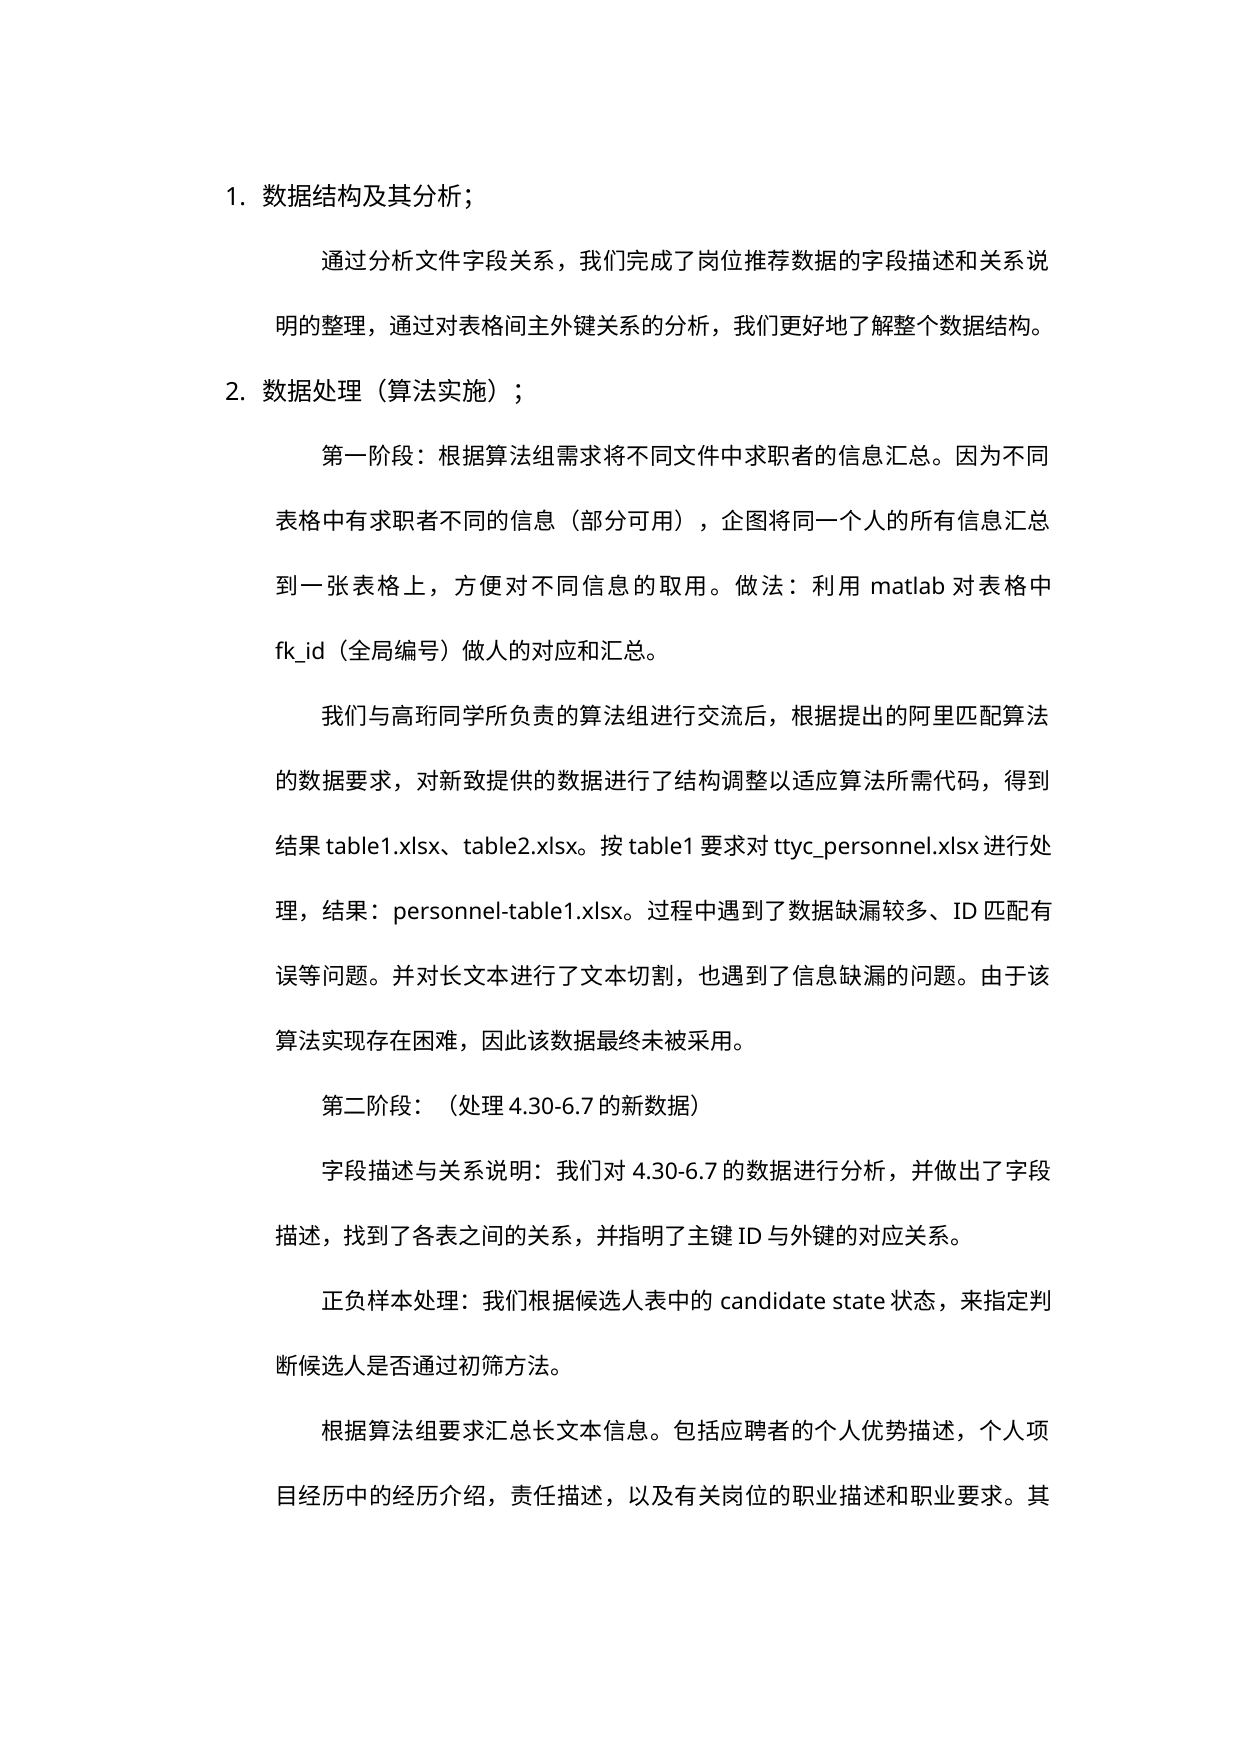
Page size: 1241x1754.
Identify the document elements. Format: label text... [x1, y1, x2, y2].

text 字段描述与关系说明：我们对4.30-6.7的数据进行分析，并做出了字段描述，找到了各表之间的关系，并指明了主键ID与外键的对应关系。 [275, 1137, 1053, 1267]
text 第一阶段：根据算法组需求将不同文件中求职者的信息汇总。因为不同表格中有求职者不同的信息（部分可用），企图将同一个人的所有信息汇总到一张表格上，方便对不同信息的取用。做法：利用matlab对表格中fk_id（全局编号）做人的对应和汇总。 [275, 422, 1053, 682]
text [275, 1397, 1053, 1527]
text 正负样本处理：我们根据候选人表中的candidate state状态，来指定判断候选人是否通过初筛方法。 [275, 1267, 1053, 1397]
list 数据结构及其分析； [225, 162, 1053, 227]
text 通过分析文件字段关系，我们完成了岗位推荐数据的字段描述和关系说明的整理，通过对表格间主外键关系的分析，我们更好地了解整个数据结构。 [275, 227, 1053, 357]
list 数据处理（算法实施）； [225, 357, 1053, 422]
text 第二阶段：（处理4.30-6.7的新数据） [275, 1072, 1053, 1137]
text 我们与高珩同学所负责的算法组进行交流后，根据提出的阿里匹配算法的数据要求，对新致提供的数据进行了结构调整以适应算法所需代码，得到结果table1.xlsx、table2.xlsx。按table1要求对ttyc_personnel.xlsx进行处理，结果：personnel-table1.xlsx。过程中遇到了数据缺漏较多、ID匹配有误等问题。并对长文本进行了文本切割，也遇到了信息缺漏的问题。由于该算法实现存在困难，因此该数据最终未被采用。 [275, 682, 1053, 1072]
